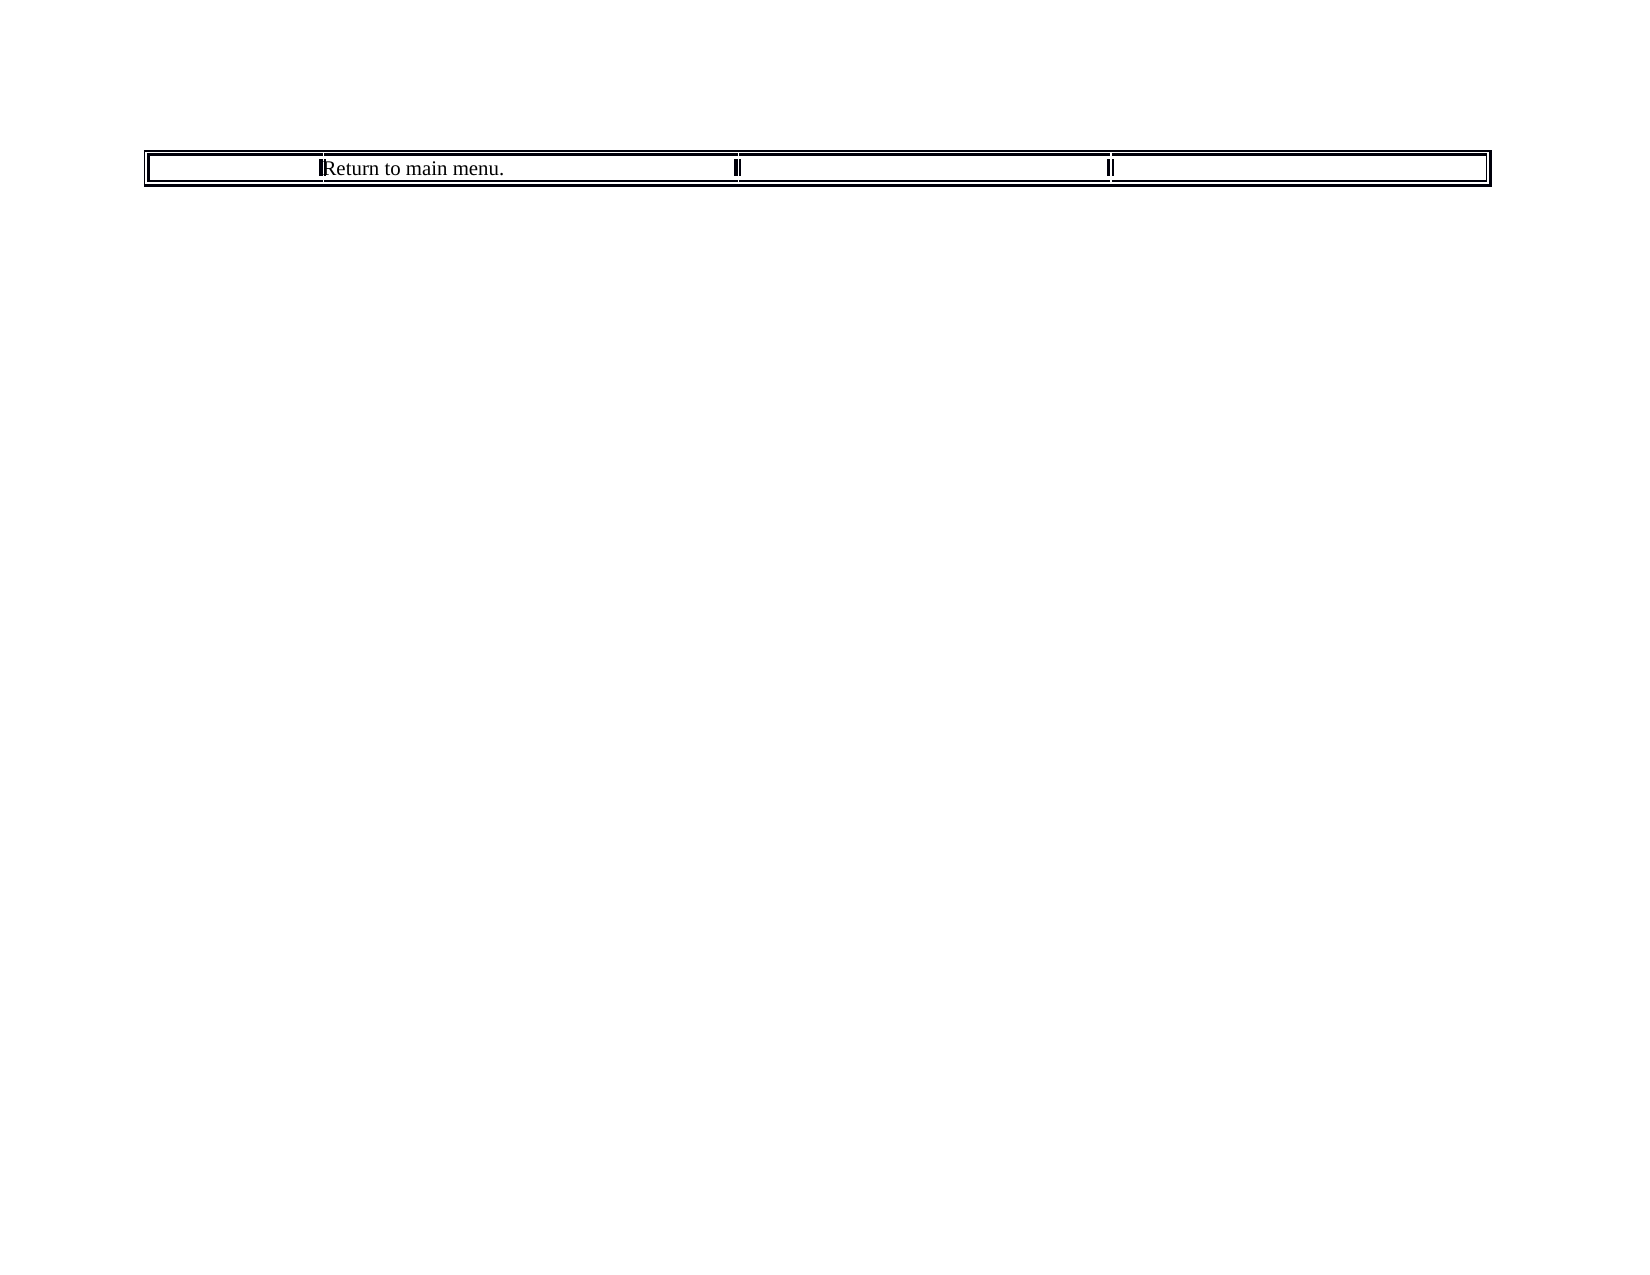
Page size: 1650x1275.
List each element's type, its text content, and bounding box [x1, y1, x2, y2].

table_cell Inventory not added. Throws exception and prompts user to please enterpositive integer. [1110, 152, 1489, 180]
table_cell Precondition: Run CoffeeMaker Enter: Menu option 4, "Add inventory " Name: Coffee Coffee: 5 Milk: 5 Sugar: 5 Chocolate: -5 Return to main menu. [323, 152, 737, 180]
table_cell addInventory2 [150, 156, 322, 180]
table_cell Inventory not added. Throws exception and prompts user to please enter positive integer. [738, 152, 1110, 180]
